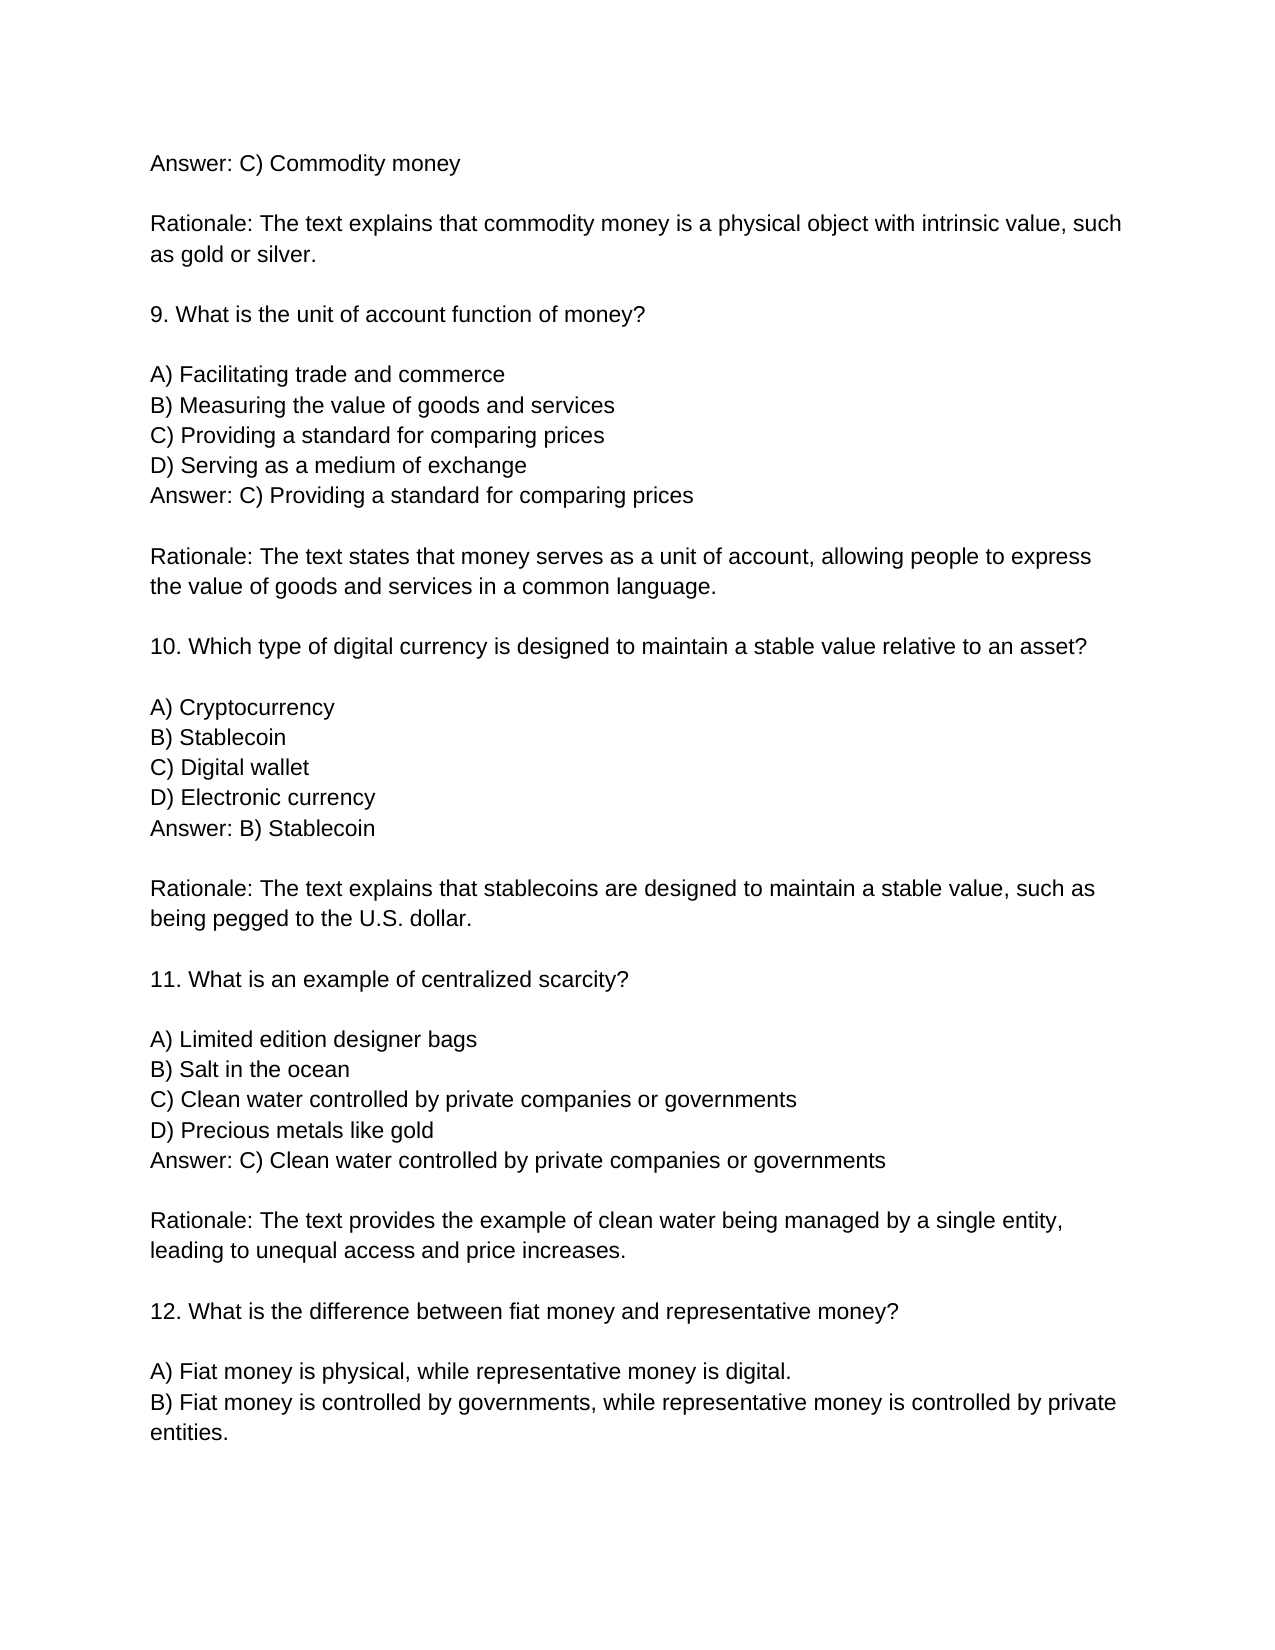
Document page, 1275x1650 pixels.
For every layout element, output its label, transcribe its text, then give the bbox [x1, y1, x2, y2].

text 12. What is the difference between fiat money and representative money? [150, 1298, 1125, 1324]
text A) Fiat money is physical, while representative money is digital. [150, 1358, 1125, 1385]
text C) Digital wallet [150, 754, 1125, 781]
text C) Providing a standard for comparing prices [150, 422, 1125, 448]
text Answer: C) Providing a standard for comparing prices [150, 482, 1125, 509]
text Answer: C) Clean water controlled by private companies or governments [150, 1147, 1125, 1173]
text A) Limited edition designer bags [150, 1026, 1125, 1052]
text Rationale: The text provides the example of clean water being managed by a single entity, leading to unequal access and price increases. [150, 1207, 1125, 1264]
text B) Salt in the ocean [150, 1056, 1125, 1083]
text D) Serving as a medium of exchange [150, 452, 1125, 478]
text B) Stablecoin [150, 724, 1125, 750]
text D) Precious metals like gold [150, 1117, 1125, 1143]
text D) Electronic currency [150, 784, 1125, 811]
text A) Cryptocurrency [150, 694, 1125, 720]
text Answer: B) Stablecoin [150, 814, 1125, 841]
text Rationale: The text explains that commodity money is a physical object with intrinsic value, such as gold or silver. [150, 210, 1125, 267]
text B) Measuring the value of goods and services [150, 392, 1125, 418]
text 10. Which type of digital currency is designed to maintain a stable value relative to an asset? [150, 633, 1125, 660]
text 9. What is the unit of account function of money? [150, 301, 1125, 327]
text Answer: C) Commodity money [150, 150, 1125, 176]
text Rationale: The text explains that stablecoins are designed to maintain a stable value, such as being pegged to the U.S. dollar. [150, 875, 1125, 932]
text B) Fiat money is controlled by governments, while representative money is controlled by private entities. [150, 1388, 1125, 1445]
text Rationale: The text states that money serves as a unit of account, allowing people to express the value of goods and services in a common language. [150, 543, 1125, 599]
text C) Clean water controlled by private companies or governments [150, 1086, 1125, 1113]
text A) Facilitating trade and commerce [150, 361, 1125, 388]
text 11. What is an example of centralized scarcity? [150, 966, 1125, 992]
